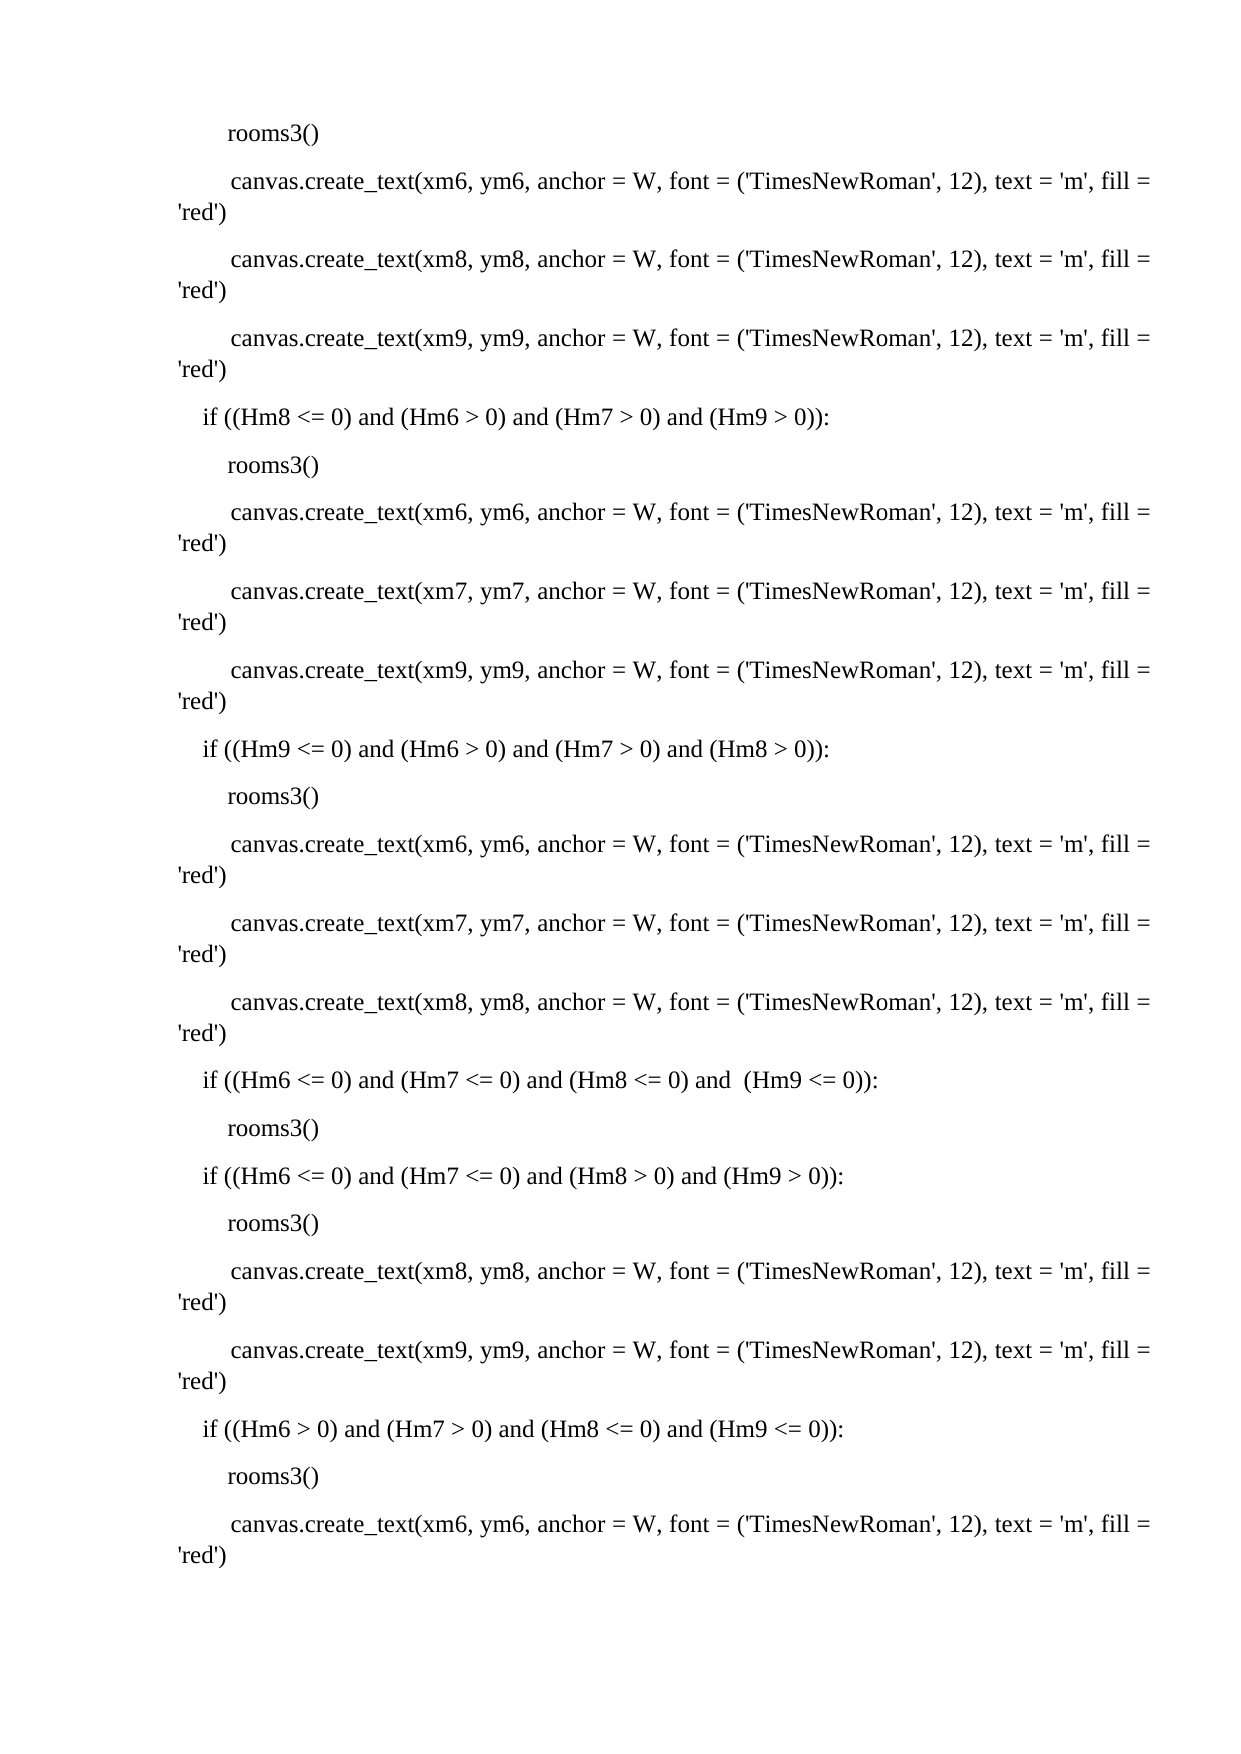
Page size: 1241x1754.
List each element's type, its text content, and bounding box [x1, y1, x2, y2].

text canvas.create_text(xm6, ym6, anchor = W, font = ('TimesNewRoman', 12), text = 'm', fill = 'red') [177, 1509, 1152, 1569]
text if ((Hm9 <= 0) and (Hm6 > 0) and (Hm7 > 0) and (Hm8 > 0)): [177, 734, 1152, 762]
text if ((Hm6 <= 0) and (Hm7 <= 0) and (Hm8 > 0) and (Hm9 > 0)): [177, 1161, 1152, 1189]
text rooms3() [177, 1113, 1152, 1142]
text canvas.create_text(xm6, ym6, anchor = W, font = ('TimesNewRoman', 12), text = 'm', fill = 'red') [177, 829, 1152, 889]
text if ((Hm6 <= 0) and (Hm7 <= 0) and (Hm8 <= 0) and (Hm9 <= 0)): [177, 1065, 1152, 1094]
text rooms3() [177, 118, 1152, 147]
text rooms3() [177, 781, 1152, 810]
text canvas.create_text(xm8, ym8, anchor = W, font = ('TimesNewRoman', 12), text = 'm', fill = 'red') [177, 1256, 1152, 1316]
text canvas.create_text(xm9, ym9, anchor = W, font = ('TimesNewRoman', 12), text = 'm', fill = 'red') [177, 323, 1152, 383]
text if ((Hm8 <= 0) and (Hm6 > 0) and (Hm7 > 0) and (Hm9 > 0)): [177, 402, 1152, 431]
text canvas.create_text(xm7, ym7, anchor = W, font = ('TimesNewRoman', 12), text = 'm', fill = 'red') [177, 576, 1152, 636]
text canvas.create_text(xm7, ym7, anchor = W, font = ('TimesNewRoman', 12), text = 'm', fill = 'red') [177, 908, 1152, 968]
text canvas.create_text(xm8, ym8, anchor = W, font = ('TimesNewRoman', 12), text = 'm', fill = 'red') [177, 987, 1152, 1046]
text if ((Hm6 > 0) and (Hm7 > 0) and (Hm8 <= 0) and (Hm9 <= 0)): [177, 1414, 1152, 1442]
text canvas.create_text(xm6, ym6, anchor = W, font = ('TimesNewRoman', 12), text = 'm', fill = 'red') [177, 166, 1152, 226]
text canvas.create_text(xm9, ym9, anchor = W, font = ('TimesNewRoman', 12), text = 'm', fill = 'red') [177, 655, 1152, 715]
text rooms3() [177, 450, 1152, 478]
text canvas.create_text(xm9, ym9, anchor = W, font = ('TimesNewRoman', 12), text = 'm', fill = 'red') [177, 1335, 1152, 1395]
text rooms3() [177, 1461, 1152, 1490]
text canvas.create_text(xm8, ym8, anchor = W, font = ('TimesNewRoman', 12), text = 'm', fill = 'red') [177, 244, 1152, 304]
text canvas.create_text(xm6, ym6, anchor = W, font = ('TimesNewRoman', 12), text = 'm', fill = 'red') [177, 497, 1152, 557]
text rooms3() [177, 1208, 1152, 1237]
